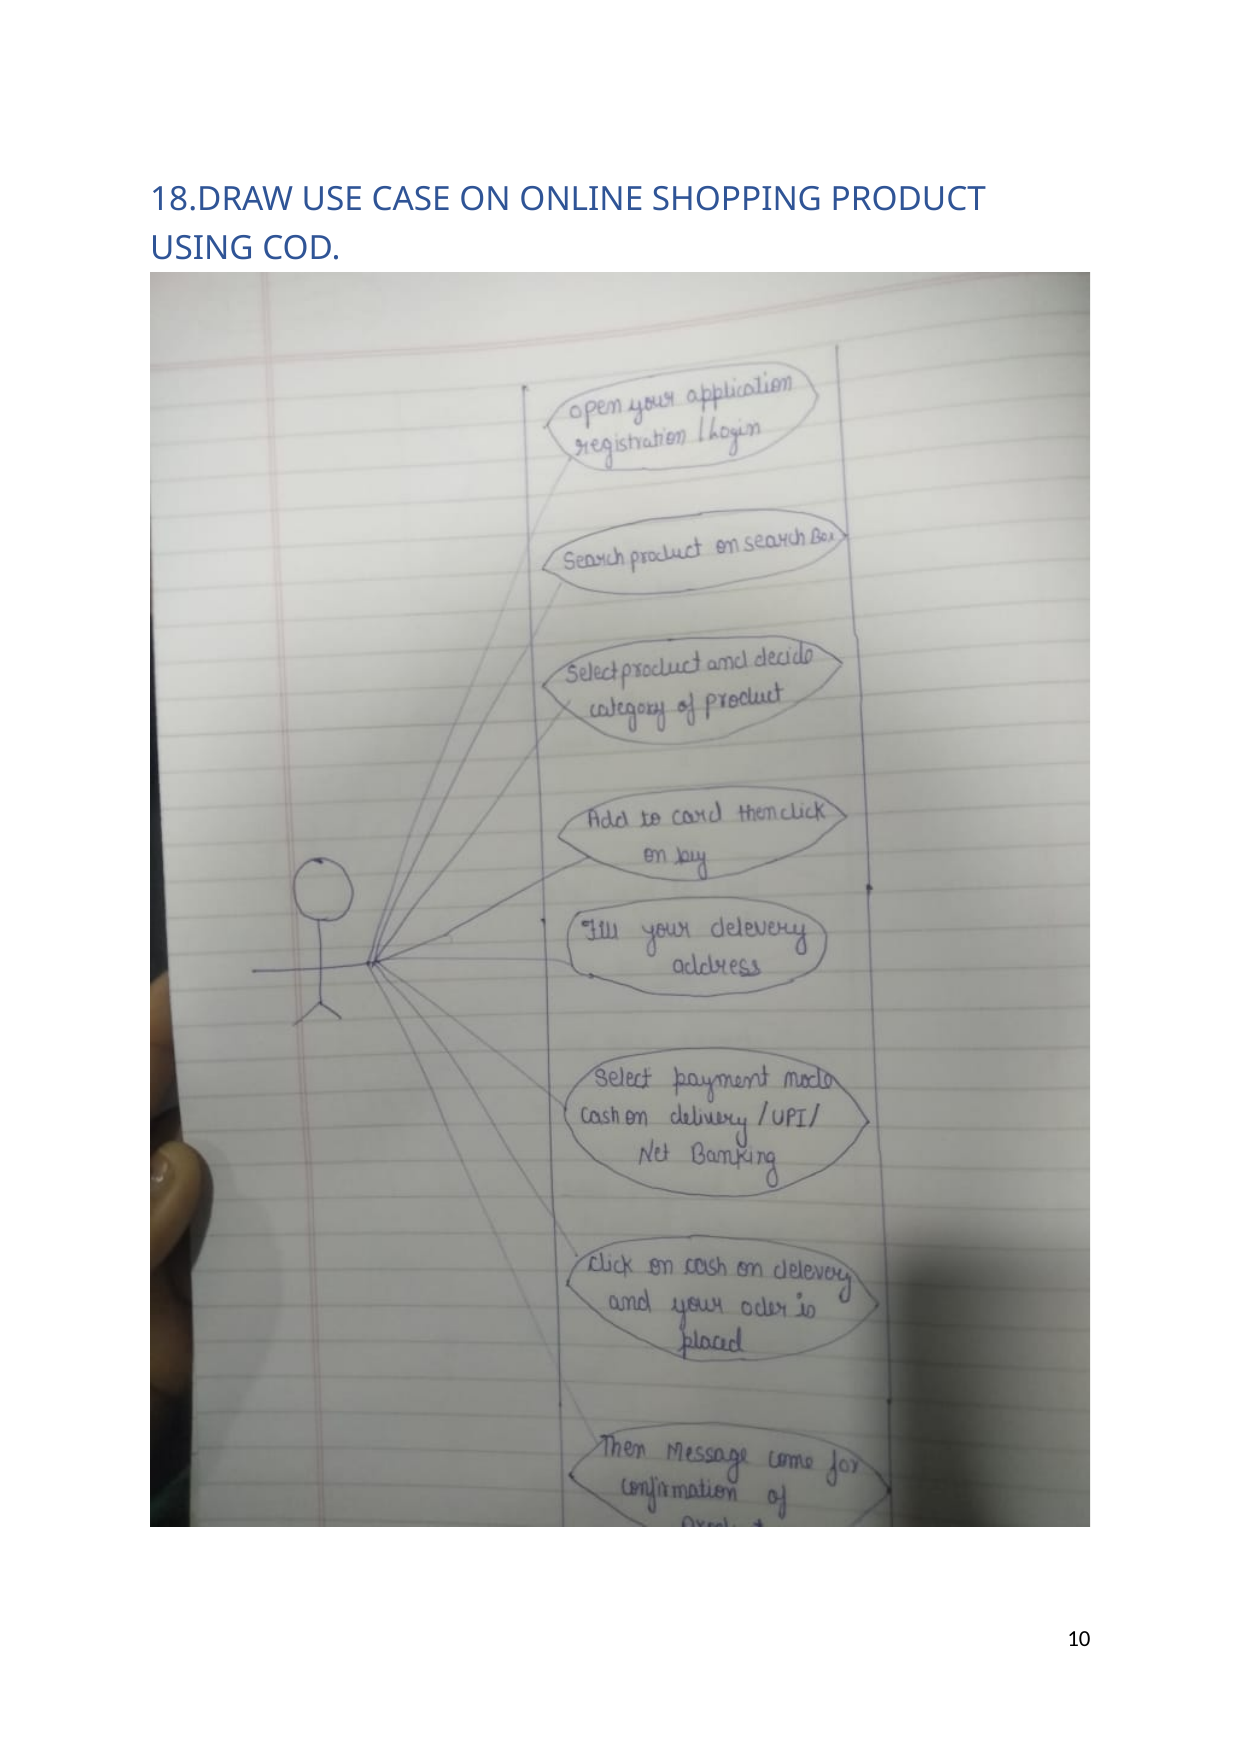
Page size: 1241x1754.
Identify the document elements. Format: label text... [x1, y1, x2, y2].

picture [150, 272, 1091, 1527]
subtitle 18.DRAW USE CASE ON ONLINE SHOPPING PRODUCT USING COD. [150, 175, 1090, 269]
